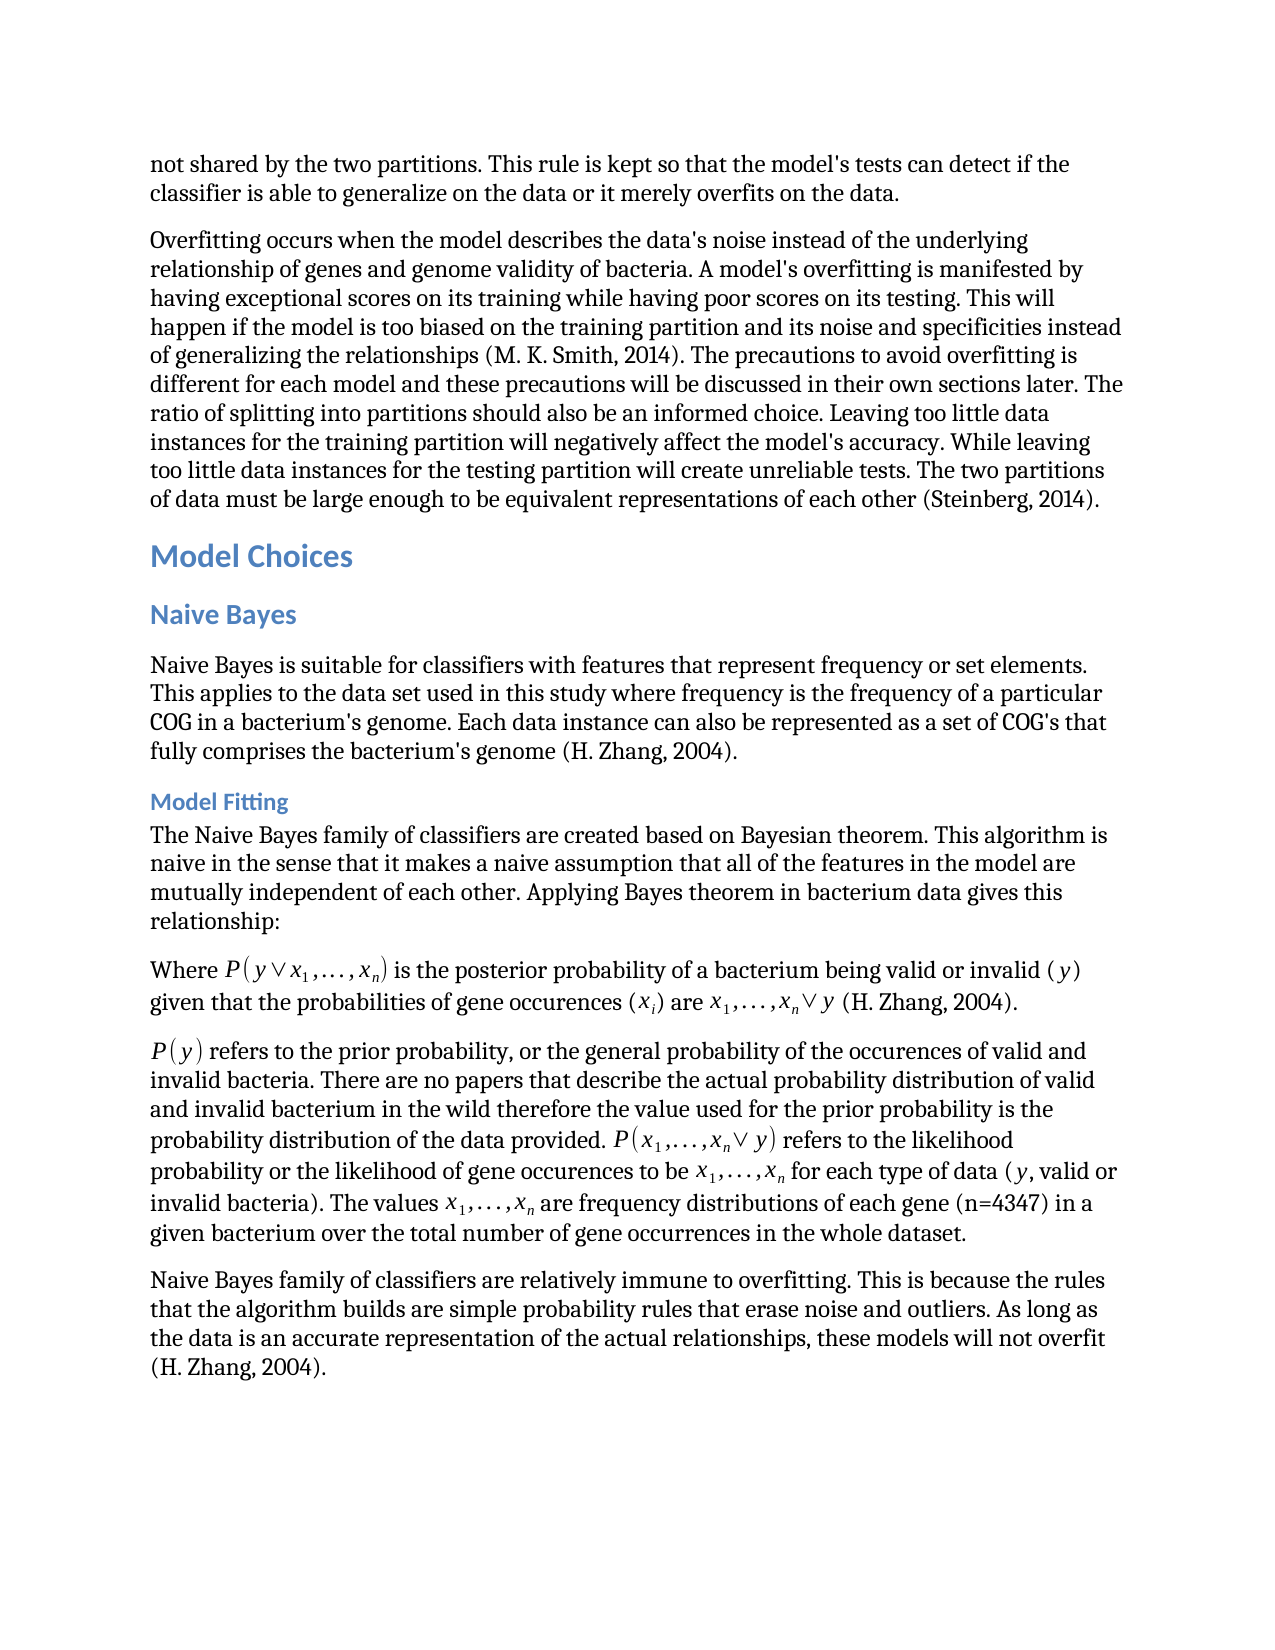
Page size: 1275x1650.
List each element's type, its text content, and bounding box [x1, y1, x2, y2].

text refers to the prior probability, or the general probability of the occurences of valid and invalid bacteria. There are no papers that describe the actual probability distribution of valid and invalid bacterium in the wild therefore the value used for the prior probability is the probability distribution of the data provided. refers to the likelihood probability or the likelihood of gene occurences to be for each type of data (, valid or invalid bacteria). The values are frequency distributions of each gene (n=4347) in a given bacterium over the total number of gene occurrences in the whole dataset. [150, 1036, 1125, 1247]
text Naive Bayes is suitable for classifiers with features that represent frequency or set elements. This applies to the data set used in this study where frequency is the frequency of a particular COG in a bacterium's genome. Each data instance can also be represented as a set of COG's that fully comprises the bacterium's genome (H. Zhang, 2004). [150, 651, 1125, 766]
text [150, 150, 1125, 207]
text Naive Bayes family of classifiers are relatively immune to overfitting. This is because the rules that the algorithm builds are simple probability rules that erase noise and outliers. As long as the data is an accurate representation of the actual relationships, these models will not overfit (H. Zhang, 2004). [150, 1266, 1125, 1381]
subtitle Model Choices [150, 534, 1125, 575]
subtitle Naive Bayes [150, 596, 1125, 632]
text Overfitting occurs when the model describes the data's noise instead of the underlying relationship of genes and genome validity of bacteria. A model's overfitting is manifested by having exceptional scores on its training while having poor scores on its testing. This will happen if the model is too biased on the training partition and its noise and specificities instead of generalizing the relationships (M. K. Smith, 2014). The precautions to avoid overfitting is different for each model and these precautions will be discussed in their own sections later. The ratio of splitting into partitions should also be an informed choice. Leaving too little data instances for the training partition will negatively affect the model's accuracy. While leaving too little data instances for the testing partition will create unreliable tests. The two partitions of data must be large enough to be equivalent representations of each other (Steinberg, 2014). [150, 226, 1125, 514]
text Where is the posterior probability of a bacterium being valid or invalid () given that the probabilities of gene occurences () are (H. Zhang, 2004). [150, 954, 1125, 1018]
subtitle Model Fitting [150, 786, 1125, 817]
text The Naive Bayes family of classifiers are created based on Bayesian theorem. This algorithm is naive in the sense that it makes a naive assumption that all of the features in the model are mutually independent of each other. Applying Bayes theorem in bacterium data gives this relationship: [150, 821, 1125, 936]
